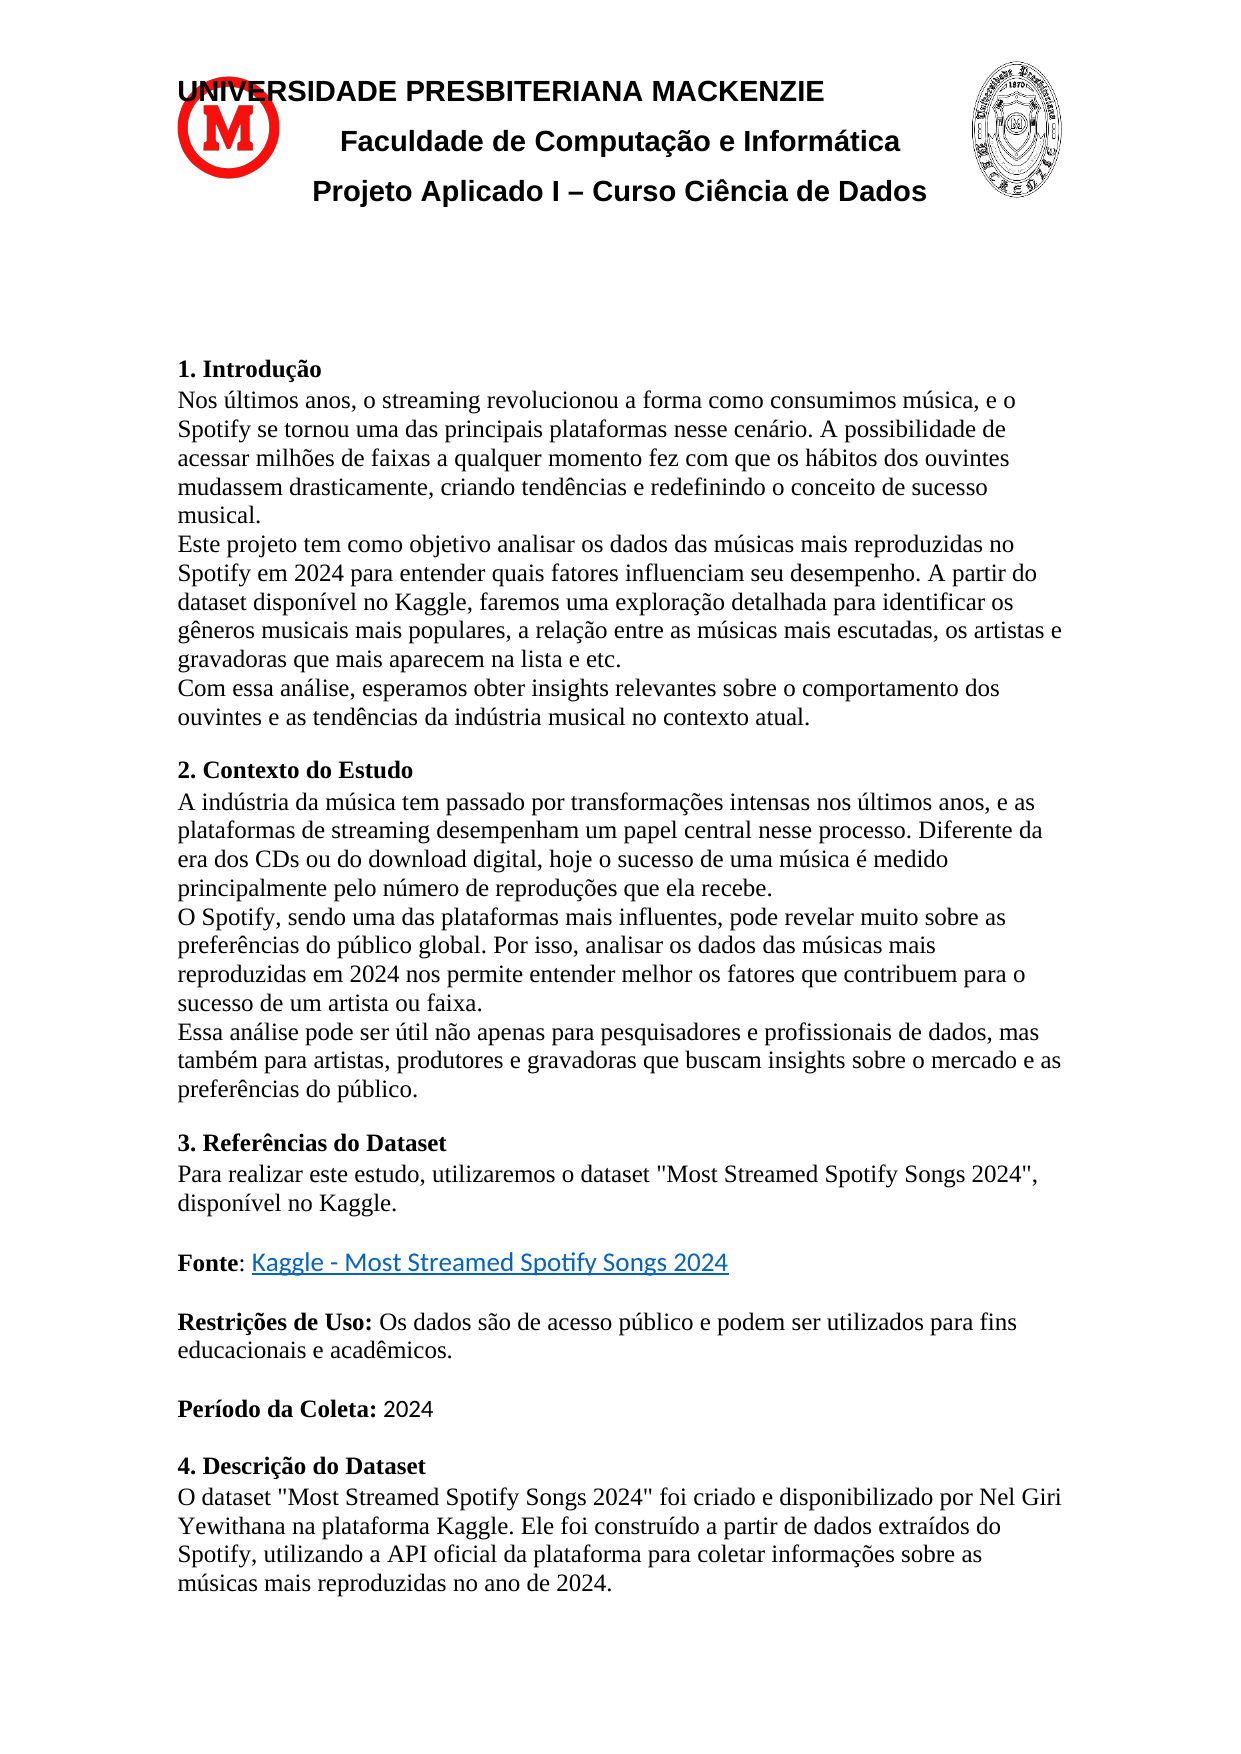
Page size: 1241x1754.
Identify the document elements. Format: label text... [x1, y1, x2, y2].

text Para realizar este estudo, utilizaremos o dataset "Most Streamed Spotify Songs 2024", disponível no Kaggle. [177, 1159, 1063, 1216]
text Este projeto tem como objetivo analisar os dados das músicas mais reproduzidas no Spotify em 2024 para entender quais fatores influenciam seu desempenho. A partir do dataset disponível no Kaggle, faremos uma exploração detalhada para identificar os gêneros musicais mais populares, a relação entre as músicas mais escutadas, os artistas e gravadoras que mais aparecem na lista e etc. [177, 529, 1063, 673]
subtitle 3. Referências do Dataset [177, 1128, 1063, 1157]
text Restrições de Uso: Os dados são de acesso público e podem ser utilizados para fins educacionais e acadêmicos. [177, 1307, 1063, 1364]
subtitle 4. Descrição do Dataset [177, 1451, 1063, 1480]
text Fonte: Kaggle - Most Streamed Spotify Songs 2024 [177, 1245, 1063, 1278]
text O Spotify, sendo uma das plataformas mais influentes, pode revelar muito sobre as preferências do público global. Por isso, analisar os dados das músicas mais reproduzidas em 2024 nos permite entender melhor os fatores que contribuem para o sucesso de um artista ou faixa. [177, 902, 1063, 1017]
picture [272, 84, 280, 90]
text Nos últimos anos, o streaming revolucionou a forma como consumimos música, e o Spotify se tornou uma das principais plataformas nesse cenário. A possibilidade de acessar milhões de faixas a qualquer momento fez com que os hábitos dos ouvintes mudassem drasticamente, criando tendências e redefinindo o conceito de sucesso musical. [177, 386, 1063, 529]
text Com essa análise, esperamos obter insights relevantes sobre o comportamento dos ouvintes e as tendências da indústria musical no contexto atual. [177, 673, 1063, 731]
subtitle 1. Introdução [177, 354, 1063, 383]
text Essa análise pode ser útil não apenas para pesquisadores e profissionais de dados, mas também para artistas, produtores e gravadoras que buscam insights sobre o mercado e as preferências do público. [177, 1017, 1063, 1103]
picture [970, 60, 1063, 199]
text Período da Coleta: 2024 [177, 1393, 1063, 1424]
text O dataset "Most Streamed Spotify Songs 2024" foi criado e disponibilizado por Nel Giri Yewithana na plataforma Kaggle. Ele foi construído a partir de dados extraídos do Spotify, utilizando a API oficial da plataforma para coletar informações sobre as músicas mais reproduzidas no ano de 2024. [177, 1482, 1063, 1597]
text A indústria da música tem passado por transformações intensas nos últimos anos, e as plataformas de streaming desempenham um papel central nesse processo. Diferente da era dos CDs ou do download digital, hoje o sucesso de uma música é medido principalmente pelo número de reproduções que ela recebe. [177, 787, 1063, 902]
subtitle 2. Contexto do Estudo [177, 756, 1063, 784]
picture [177, 76, 280, 179]
